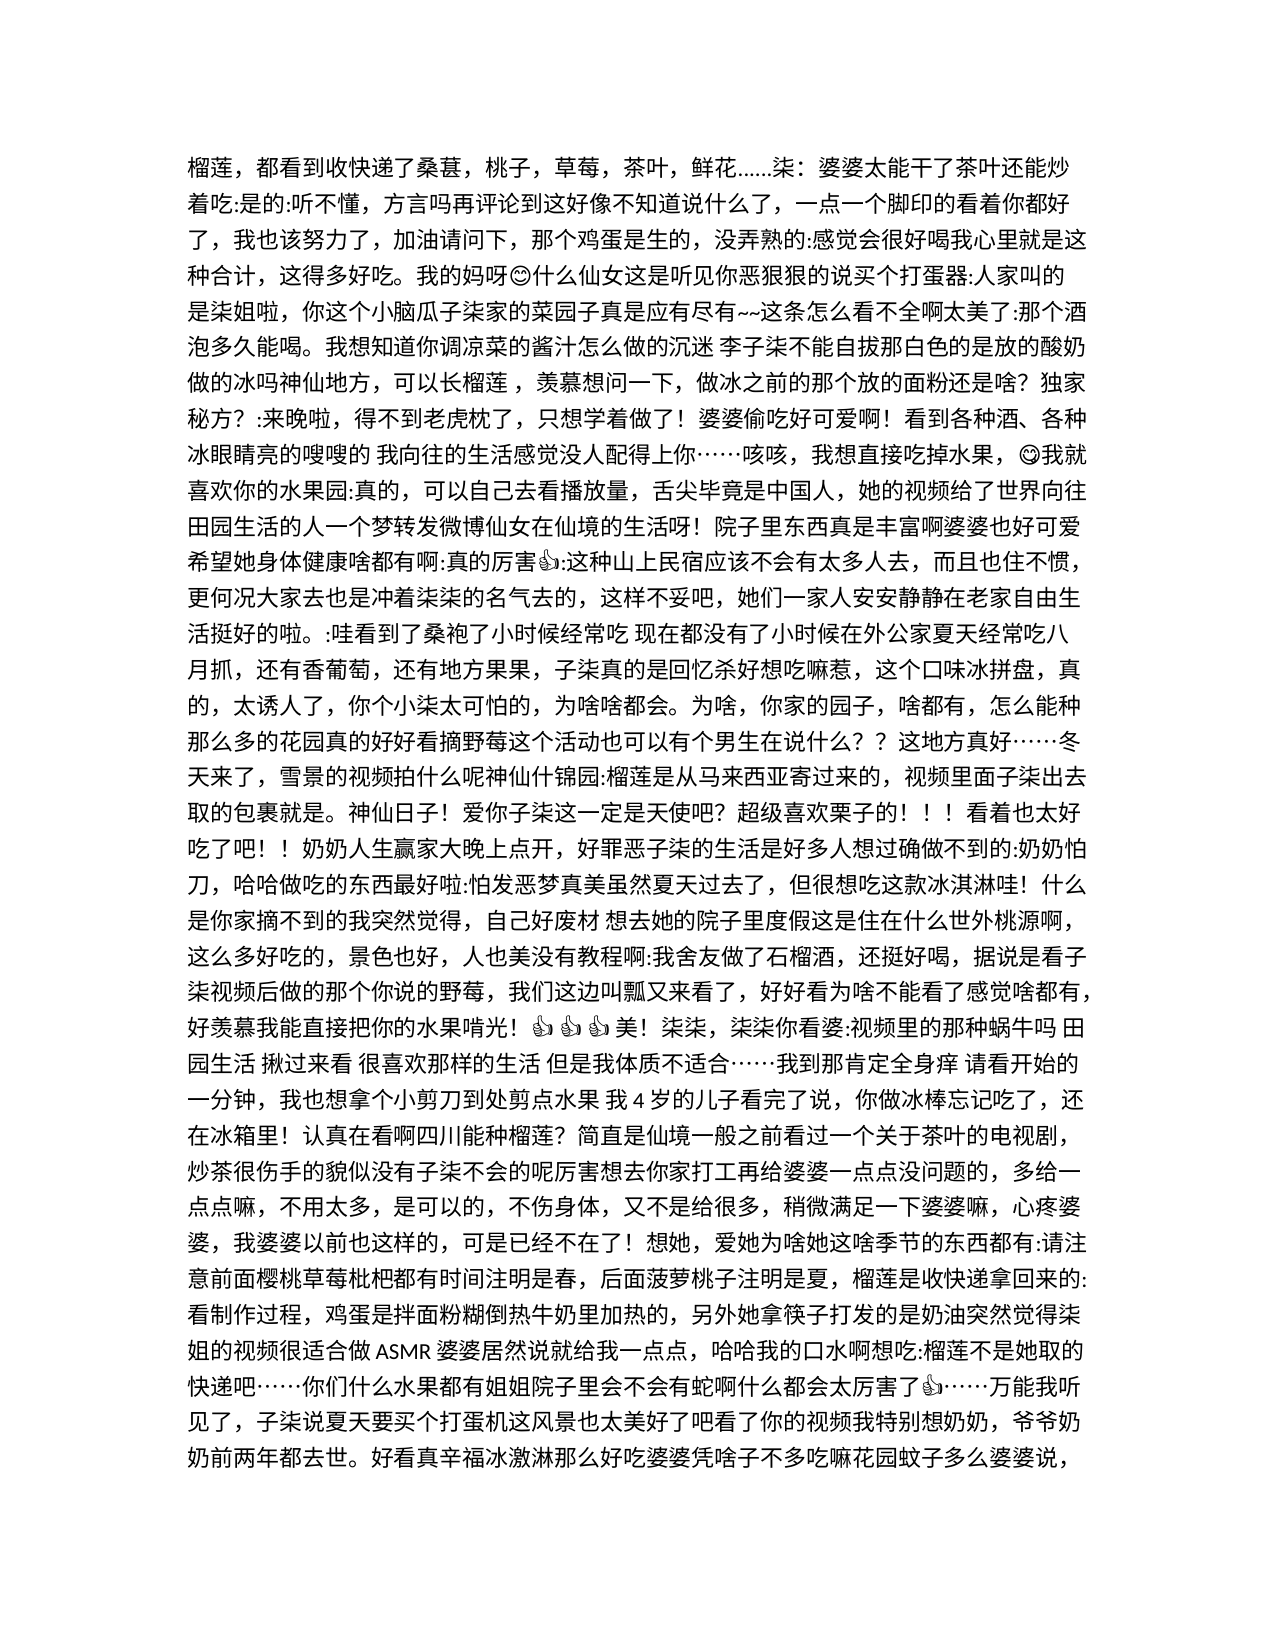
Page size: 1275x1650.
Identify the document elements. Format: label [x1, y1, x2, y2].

text [187, 150, 1087, 1473]
